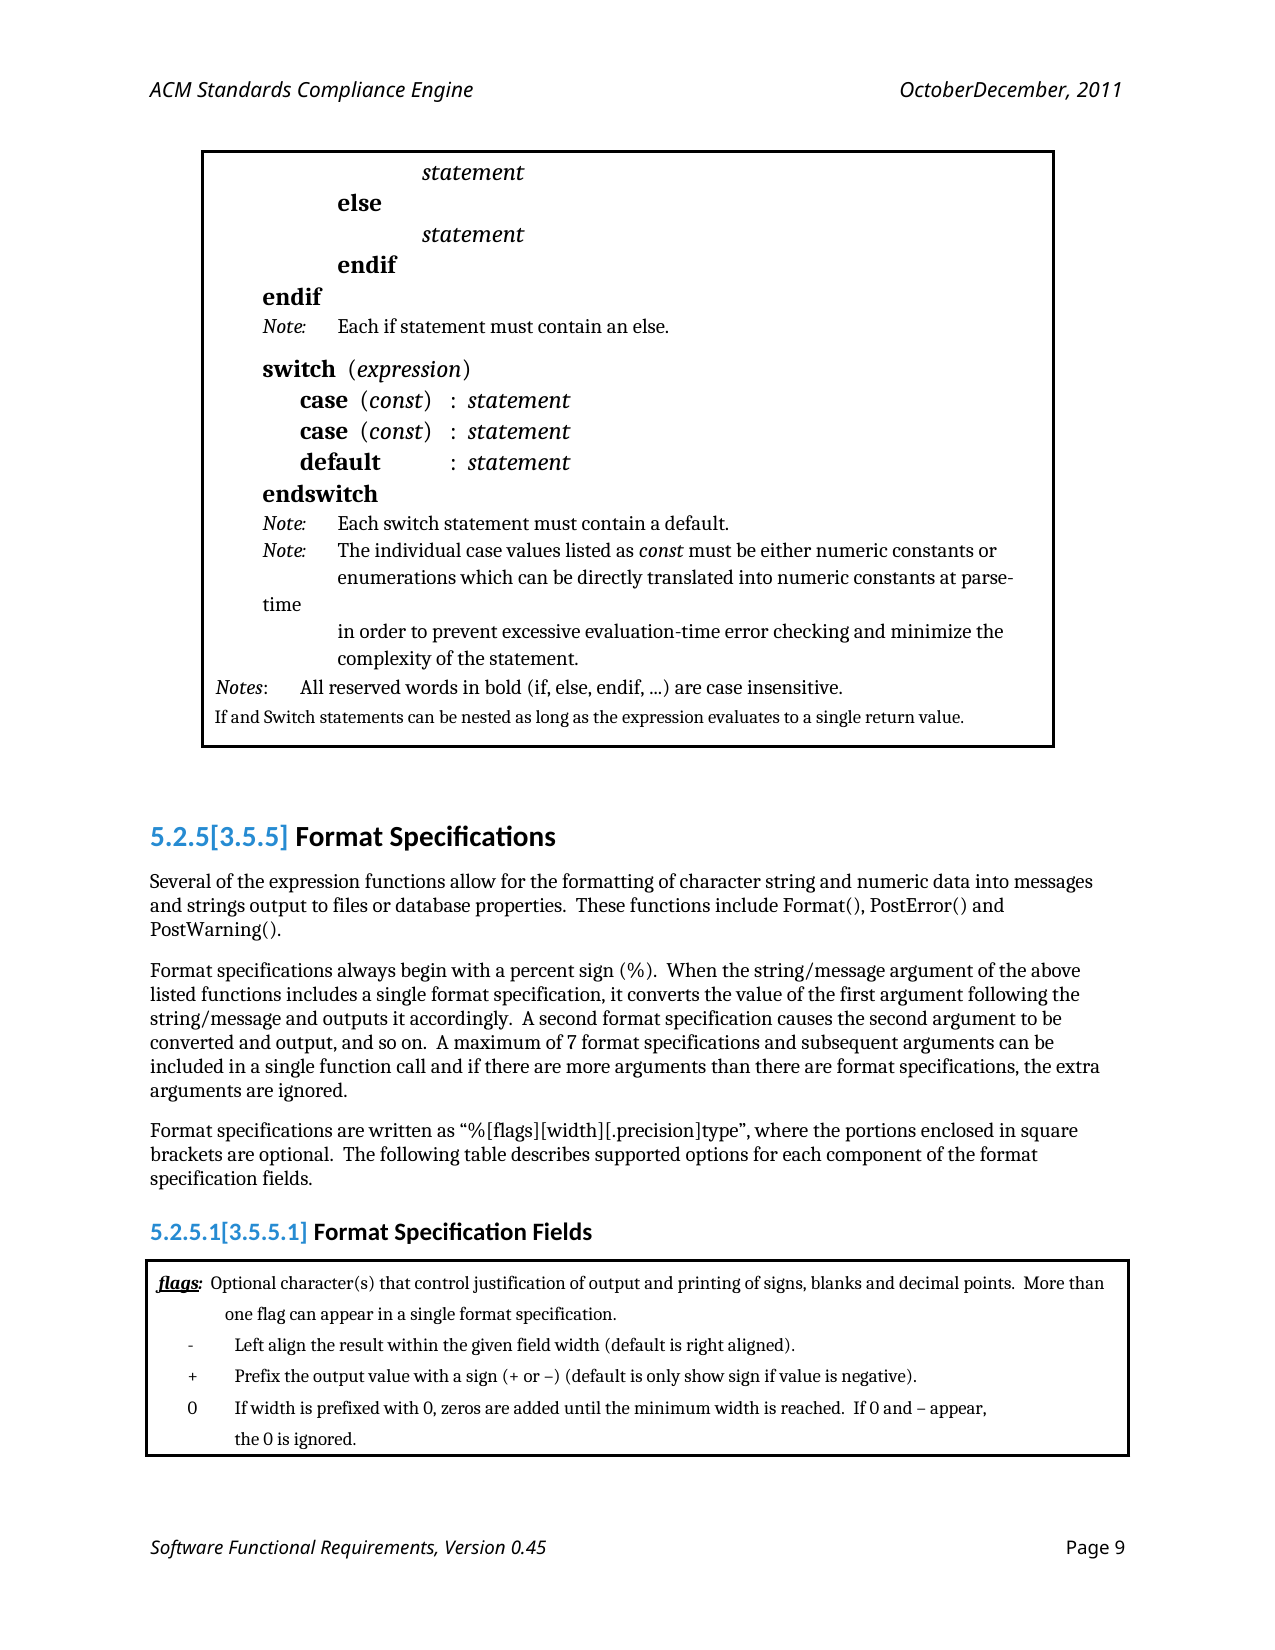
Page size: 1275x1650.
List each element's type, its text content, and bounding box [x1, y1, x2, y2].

subtitle Format Specification Fields [150, 1216, 1125, 1246]
text case (const) : statement [204, 409, 1052, 441]
subtitle Format Specifications [150, 818, 1125, 853]
text case (const) : statement [204, 378, 1052, 409]
text endif [204, 244, 1052, 275]
text 0 If width is prefixed with 0, zeros are added until the minimum width is reached. If 0 and – appear, the 0 is ignored. [148, 1384, 1127, 1454]
text Several of the expression functions allow for the formatting of character string and numeric data into messages and strings output to files or database properties. These functions include Format(), PostError() and PostWarning(). [150, 870, 1125, 942]
text Note: The individual case values listed as const must be either numeric constants or enumerations which can be directly translated into numeric constants at parse-time in order to prevent excessive evaluation-time error checking and minimize the complexity of the statement. [204, 530, 1052, 666]
text - Left align the result within the given field width (default is right aligned). [150, 1327, 1125, 1358]
text endswitch [204, 472, 1052, 503]
text statement [204, 212, 1052, 244]
text flags: Optional character(s) that control justification of output and printing of signs, blanks and decimal points. More than one flag can appear in a single format specification. [148, 1262, 1127, 1327]
text endif [204, 275, 1052, 306]
text Note: Each if statement must contain an else. [204, 306, 1052, 338]
text Notes: All reserved words in bold (if, else, endif, ...) are case insensitive. [204, 666, 1052, 695]
text switch (expression) [204, 347, 1052, 378]
text default : statement [204, 441, 1052, 472]
text Note: Each switch statement must contain a default. [204, 503, 1052, 530]
text If and Switch statements can be nested as long as the expression evaluates to a single return value. [204, 695, 1052, 729]
text Format specifications are written as “%[flags][width][.precision]type”, where the portions enclosed in square brackets are optional. The following table describes supported options for each component of the format specification fields. [150, 1119, 1125, 1191]
text else [204, 181, 1052, 212]
text Format specifications always begin with a percent sign (%). When the string/message argument of the above listed functions includes a single format specification, it converts the value of the first argument following the string/message and outputs it accordingly. A second format specification causes the second argument to be converted and output, and so on. A maximum of 7 format specifications and subsequent arguments can be included in a single function call and if there are more arguments than there are format specifications, the extra arguments are ignored. [150, 958, 1125, 1102]
text + Prefix the output value with a sign (+ or –) (default is only show sign if value is negative). [150, 1358, 1125, 1384]
text statement [204, 153, 1052, 181]
